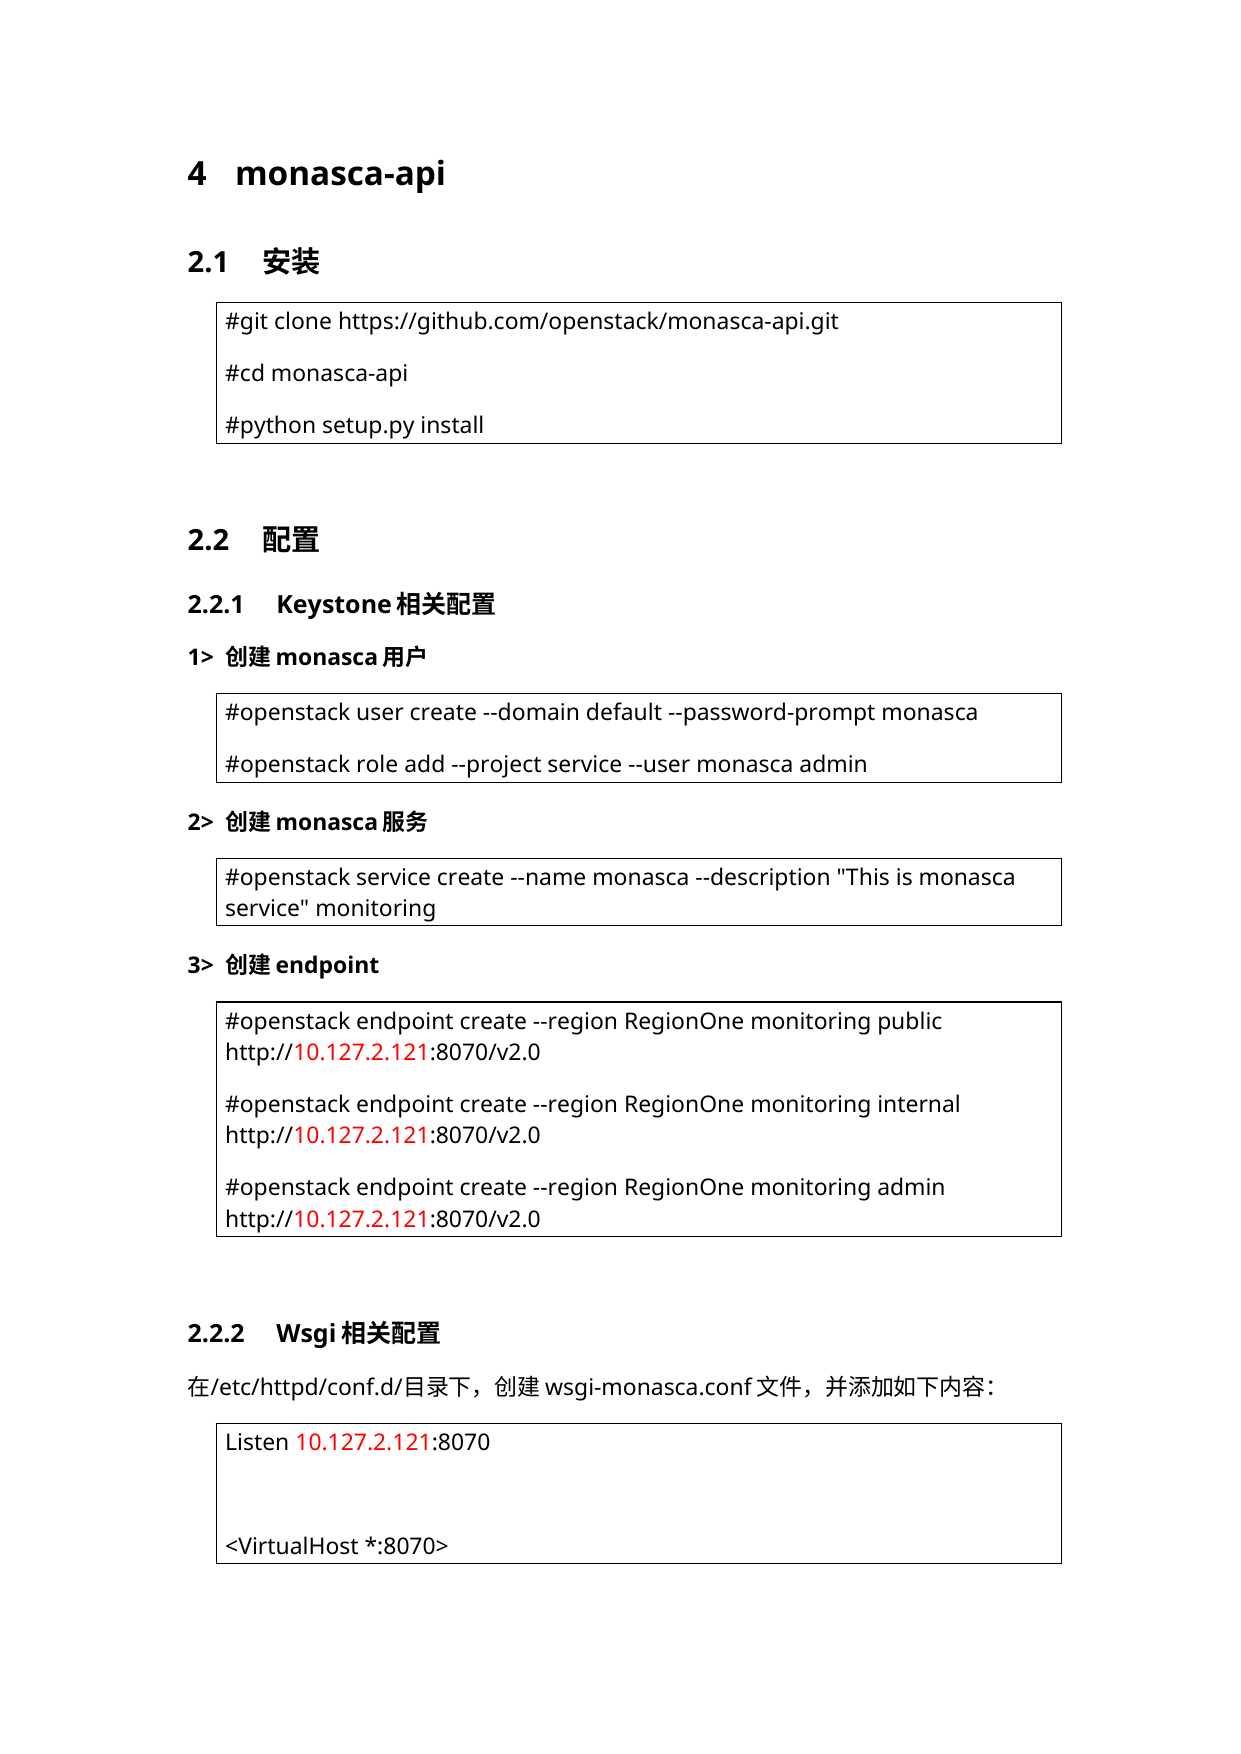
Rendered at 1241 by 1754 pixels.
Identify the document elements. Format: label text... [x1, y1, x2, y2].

list 创建monasca服务 [187, 803, 1053, 837]
subtitle monasca-api [187, 150, 1053, 195]
subtitle Keystone相关配置 [187, 584, 1053, 620]
list #cd monasca-api [217, 354, 1061, 389]
text 在/etc/httpd/conf.d/目录下，创建wsgi-monasca.conf文件，并添加如下内容： [187, 1369, 1053, 1402]
list #openstack endpoint create --region RegionOne monitoring internal http://10.127.2.121:8070/v2.0 [217, 1085, 1061, 1150]
list 创建monasca用户 [187, 639, 1053, 672]
subtitle 安装 [187, 239, 1053, 281]
list #openstack endpoint create --region RegionOne monitoring public http://10.127.2.121:8070/v2.0 [217, 1003, 1061, 1067]
subtitle 配置 [187, 517, 1053, 559]
list #openstack endpoint create --region RegionOne monitoring admin http://10.127.2.121:8070/v2.0 [217, 1168, 1061, 1236]
subtitle Wsgi相关配置 [187, 1314, 1053, 1350]
list 创建endpoint [187, 947, 1053, 981]
list <VirtualHost *:8070> [217, 1527, 1061, 1563]
list #python setup.py install [217, 406, 1061, 443]
list Listen 10.127.2.121:8070 [217, 1424, 1061, 1457]
list #openstack user create --domain default --password-prompt monasca [217, 694, 1061, 727]
list #openstack role add --project service --user monasca admin [217, 745, 1061, 782]
list #git clone https://github.com/openstack/monasca-api.git [217, 303, 1061, 337]
list #openstack service create --name monasca --description "This is monasca service" monitoring [217, 859, 1061, 925]
